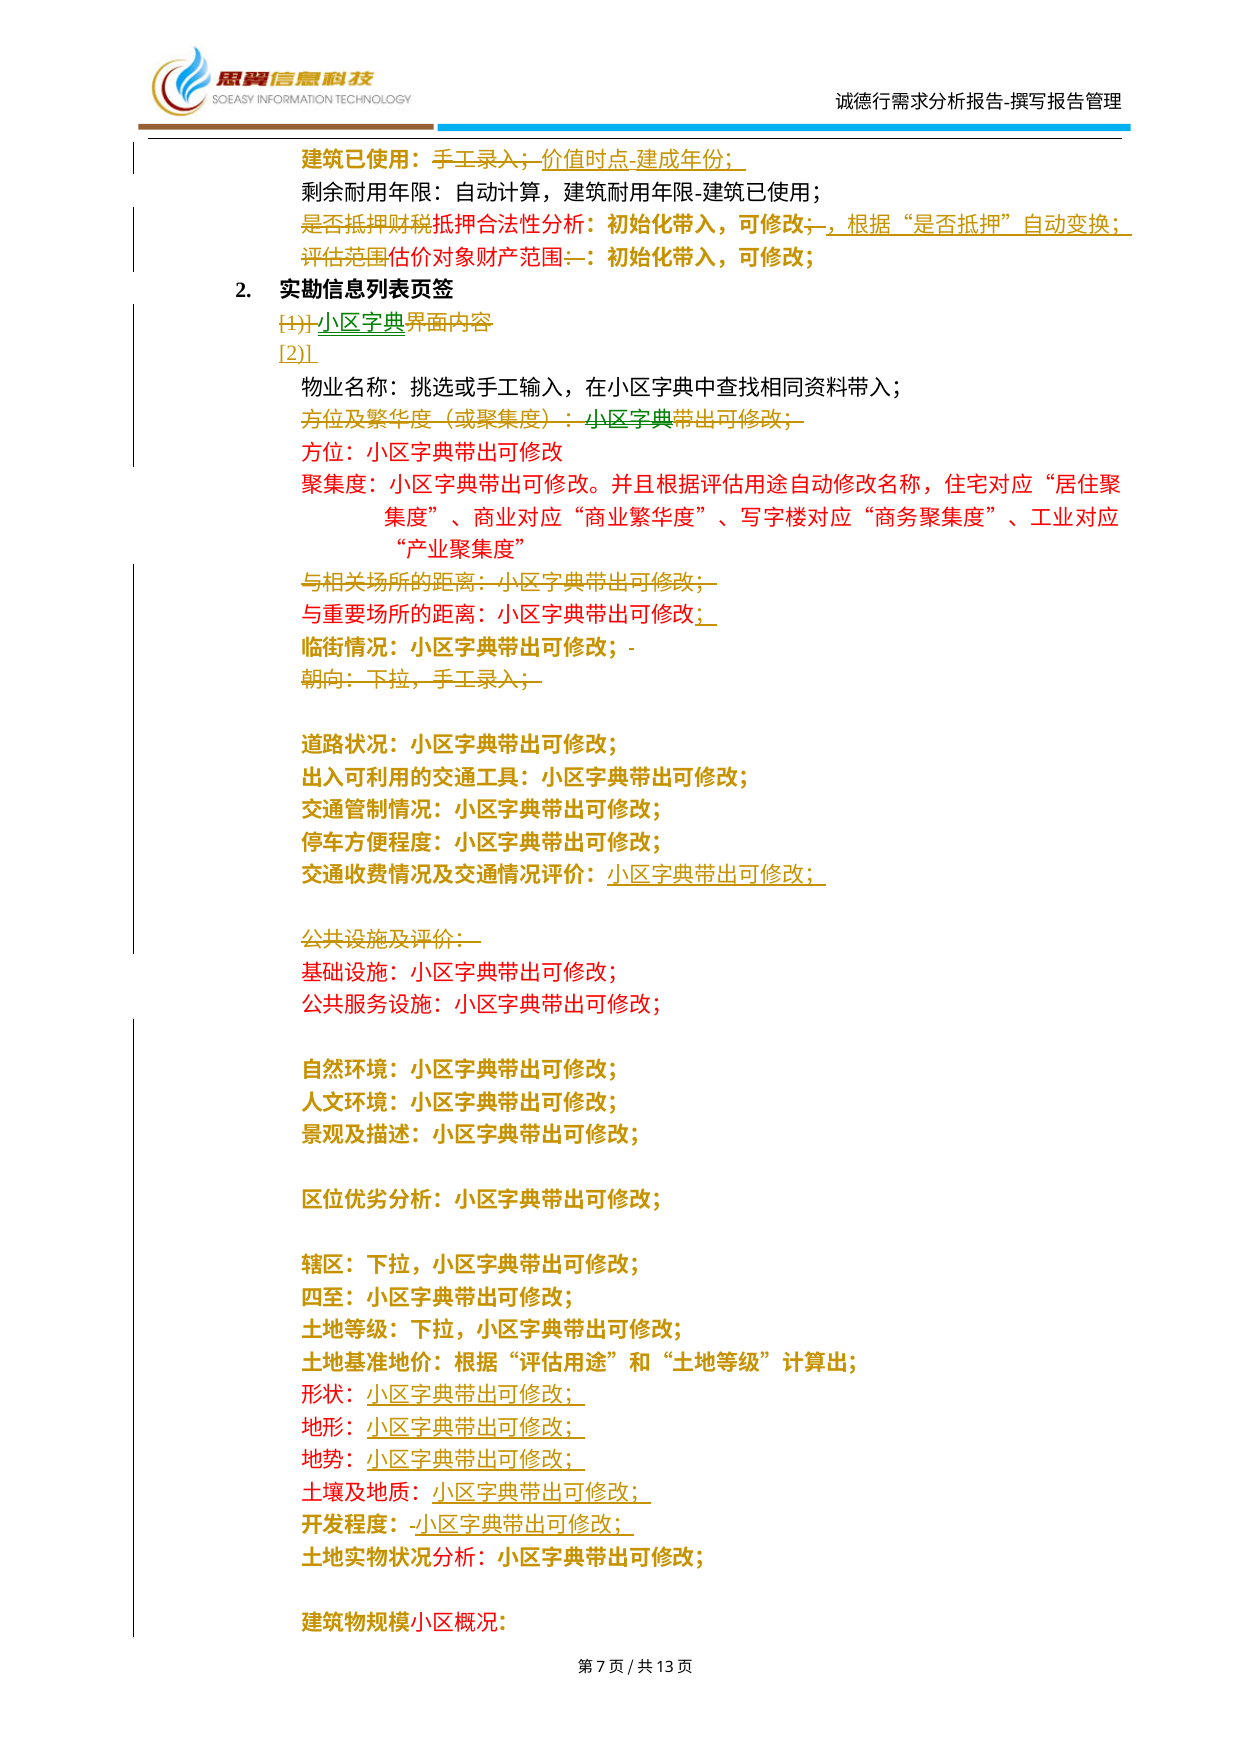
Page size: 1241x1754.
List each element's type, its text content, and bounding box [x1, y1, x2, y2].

text 方位：小区字典带出可修改 [301, 434, 1122, 467]
text 临街情况：小区字典带出可修改； [301, 629, 1122, 662]
text 建筑物规模小区概况： [301, 1604, 1122, 1637]
text 土地等级：下拉，小区字典带出可修改； [301, 1312, 1122, 1344]
text 交通收费情况及交通情况评价： [301, 857, 1122, 889]
text 自然环境：小区字典带出可修改； [301, 1052, 1122, 1084]
text 区位优劣分析：小区字典带出可修改； [301, 1182, 1122, 1214]
text 四至：小区字典带出可修改； [301, 1279, 1122, 1312]
text 辖区：下拉，小区字典带出可修改； [301, 1247, 1122, 1279]
text 估价对象财产范围：初始化带入，可修改； [301, 239, 1122, 272]
text 景观及描述：小区字典带出可修改； [301, 1117, 1122, 1149]
text 公共服务设施：小区字典带出可修改； [301, 987, 1122, 1019]
text 形状： [301, 1377, 1122, 1409]
text 停车方便程度：小区字典带出可修改； [301, 824, 1122, 857]
picture [147, 45, 415, 120]
text 开发程度： [301, 1507, 1122, 1539]
text 与重要场所的距离：小区字典带出可修改 [301, 597, 1122, 629]
text 土壤及地质： [301, 1474, 1122, 1507]
text 物业名称：挑选或手工输入，在小区字典中查找相同资料带入； [301, 369, 1122, 402]
text 基础设施：小区字典带出可修改； [301, 954, 1122, 987]
text 交通管制情况：小区字典带出可修改； [301, 792, 1122, 824]
text 土地实物状况分析：小区字典带出可修改； [301, 1539, 1122, 1572]
text 地形： [301, 1409, 1122, 1442]
text 土地基准地价：根据“评估用途”和“土地等级”计算出； [301, 1344, 1122, 1377]
text 剩余耐用年限：自动计算，建筑耐用年限-建筑已使用； [301, 174, 1122, 207]
text 出入可利用的交通工具：小区字典带出可修改； [301, 759, 1122, 792]
list 实勘信息列表页签 [235, 272, 1122, 304]
text 抵押合法性分析：初始化带入，可修改 [301, 207, 1122, 239]
text 聚集度：小区字典带出可修改。并且根据评估用途自动修改名称，住宅对应“居住聚集度”、商业对应“商业繁华度”、写字楼对应“商务聚集度”、工业对应“产业聚集度” [301, 467, 1122, 564]
text 地势： [301, 1442, 1122, 1474]
text 建筑已使用： [301, 142, 1122, 174]
text 道路状况：小区字典带出可修改； [301, 727, 1122, 759]
text 人文环境：小区字典带出可修改； [301, 1084, 1122, 1117]
